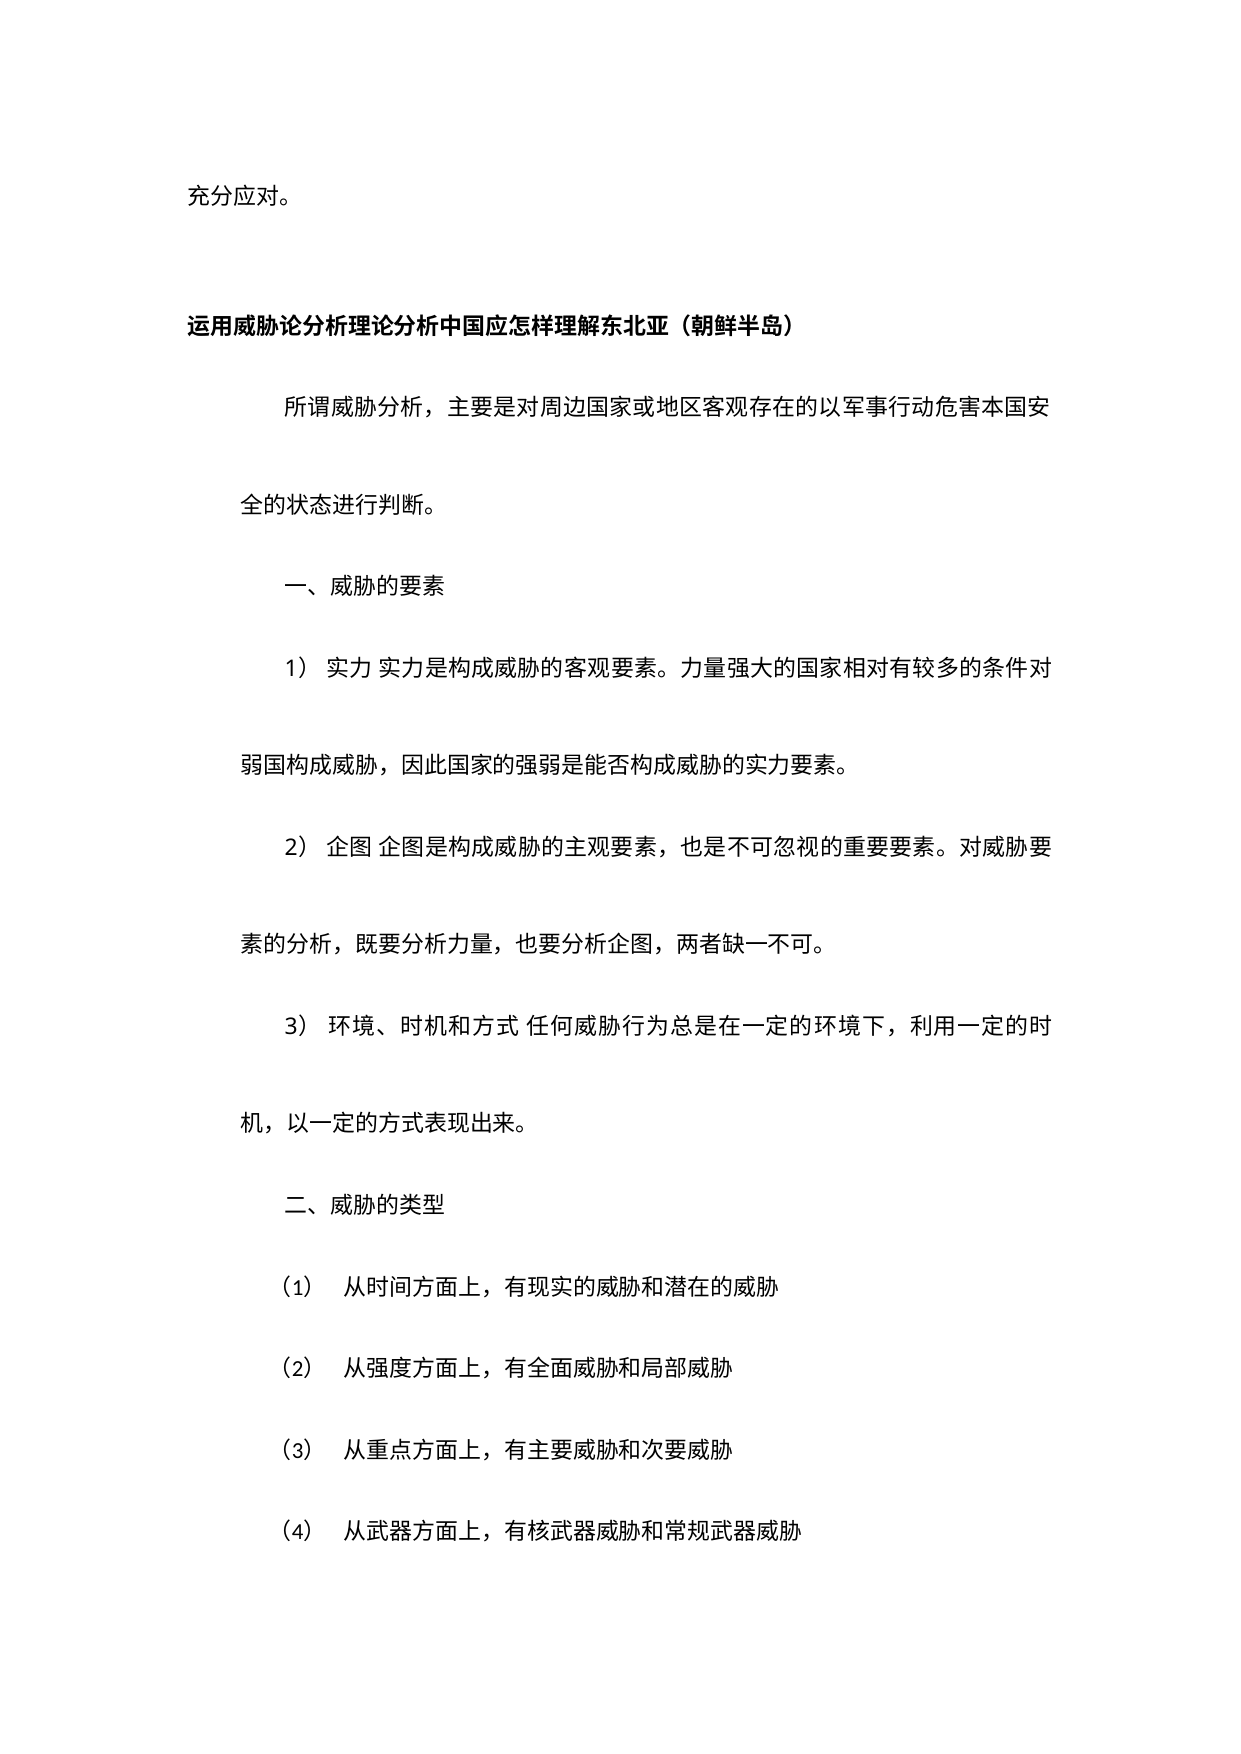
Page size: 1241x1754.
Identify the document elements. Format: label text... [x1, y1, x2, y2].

text 一、威胁的要素 [241, 552, 1053, 617]
list 从武器方面上，有核武器威胁和常规武器威胁 [269, 1497, 1053, 1562]
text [187, 162, 1053, 227]
list 从重点方面上，有主要威胁和次要威胁 [269, 1416, 1053, 1481]
text 3） 环境、时机和方式 任何威胁行为总是在一定的环境下，利用一定的时机，以一定的方式表现出来。 [241, 992, 1053, 1154]
text 2） 企图 企图是构成威胁的主观要素，也是不可忽视的重要要素。对威胁要素的分析，既要分析力量，也要分析企图，两者缺一不可。 [241, 813, 1053, 975]
list 从时间方面上，有现实的威胁和潜在的威胁 [269, 1253, 1053, 1318]
text 1） 实力 实力是构成威胁的客观要素。力量强大的国家相对有较多的条件对弱国构成威胁，因此国家的强弱是能否构成威胁的实力要素。 [241, 634, 1053, 796]
list 从强度方面上，有全面威胁和局部威胁 [269, 1334, 1053, 1399]
text 运用威胁论分析理论分析中国应怎样理解东北亚（朝鲜半岛） [187, 292, 1053, 357]
text 二、威胁的类型 [241, 1171, 1053, 1236]
text 所谓威胁分析，主要是对周边国家或地区客观存在的以军事行动危害本国安全的状态进行判断。 [241, 373, 1053, 536]
